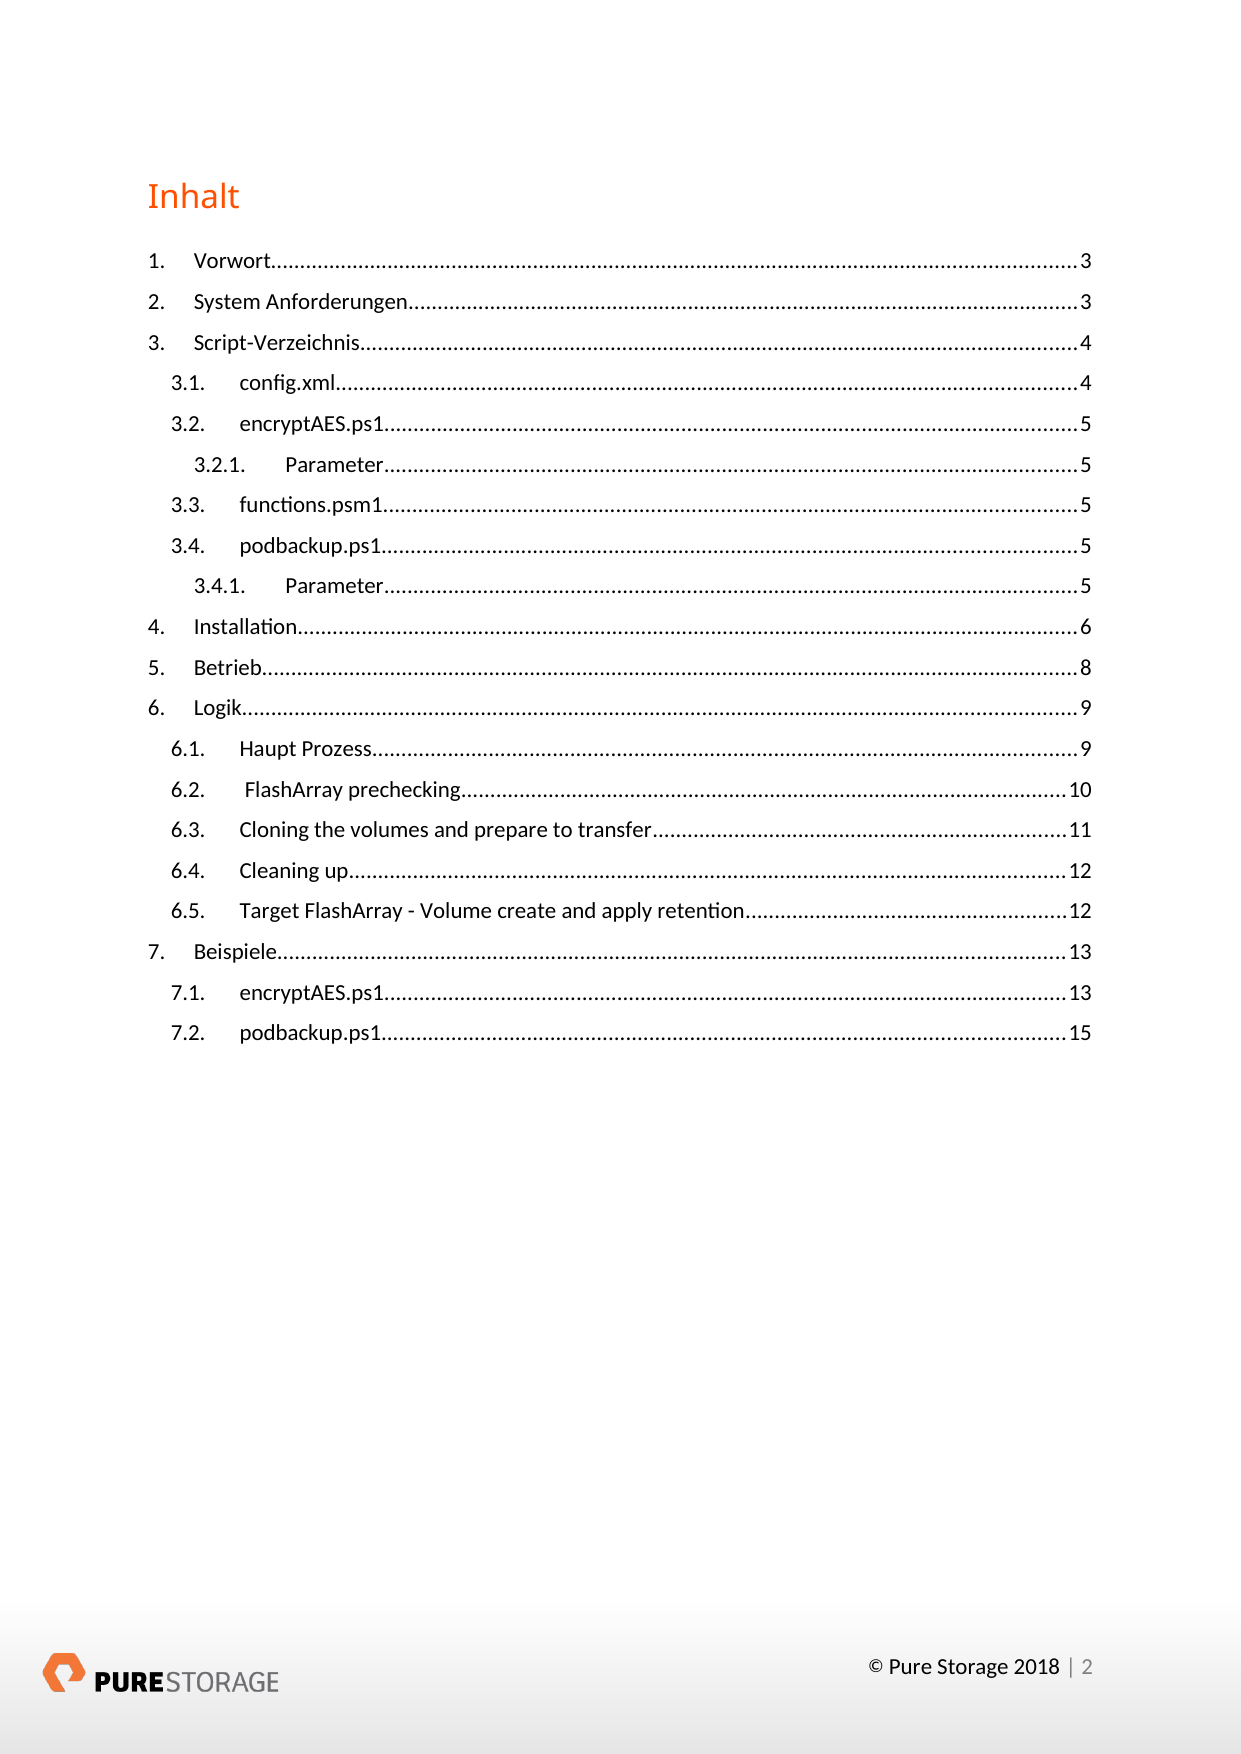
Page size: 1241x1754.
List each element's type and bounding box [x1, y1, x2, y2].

picture [42, 1653, 279, 1692]
